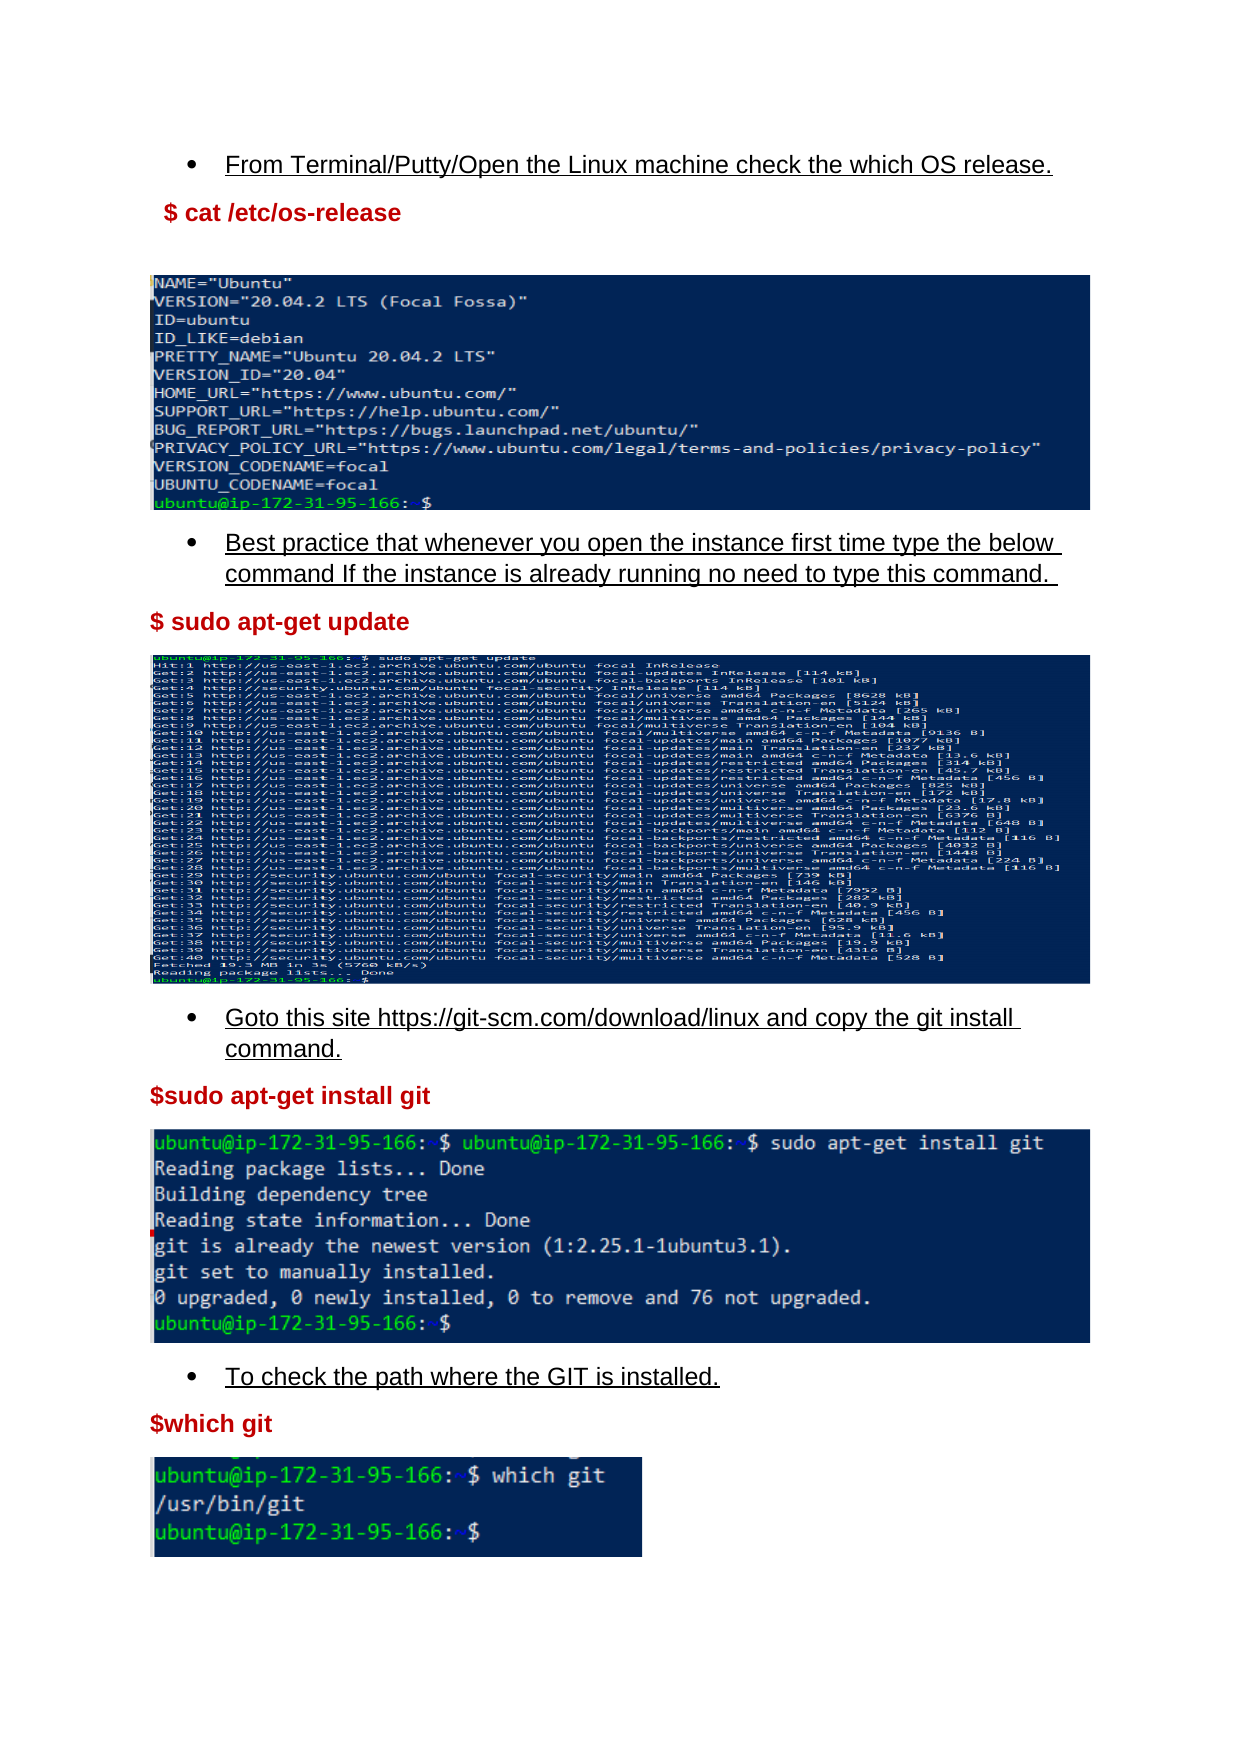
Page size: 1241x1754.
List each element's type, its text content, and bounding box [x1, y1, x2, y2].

list Goto this site https://git-scm.com/download/linux and copy the git install command. [187, 1002, 1090, 1062]
text $sudo apt-get install git [150, 1081, 1090, 1110]
list To check the path where the GIT is installed. [187, 1362, 1090, 1390]
picture [150, 1457, 643, 1557]
picture [150, 275, 1091, 510]
list From Terminal/Putty/Open the Linux machine check the which OS release. [187, 150, 1090, 179]
text $which git [150, 1409, 1090, 1438]
list Best practice that whenever you open the instance first time type the below command If the instance is already running no need to type this command. [187, 528, 1090, 588]
text $ sudo apt-get update [150, 607, 1090, 636]
picture [150, 655, 1091, 984]
text $ cat /etc/os-release [150, 198, 1090, 227]
picture [150, 1129, 1091, 1343]
